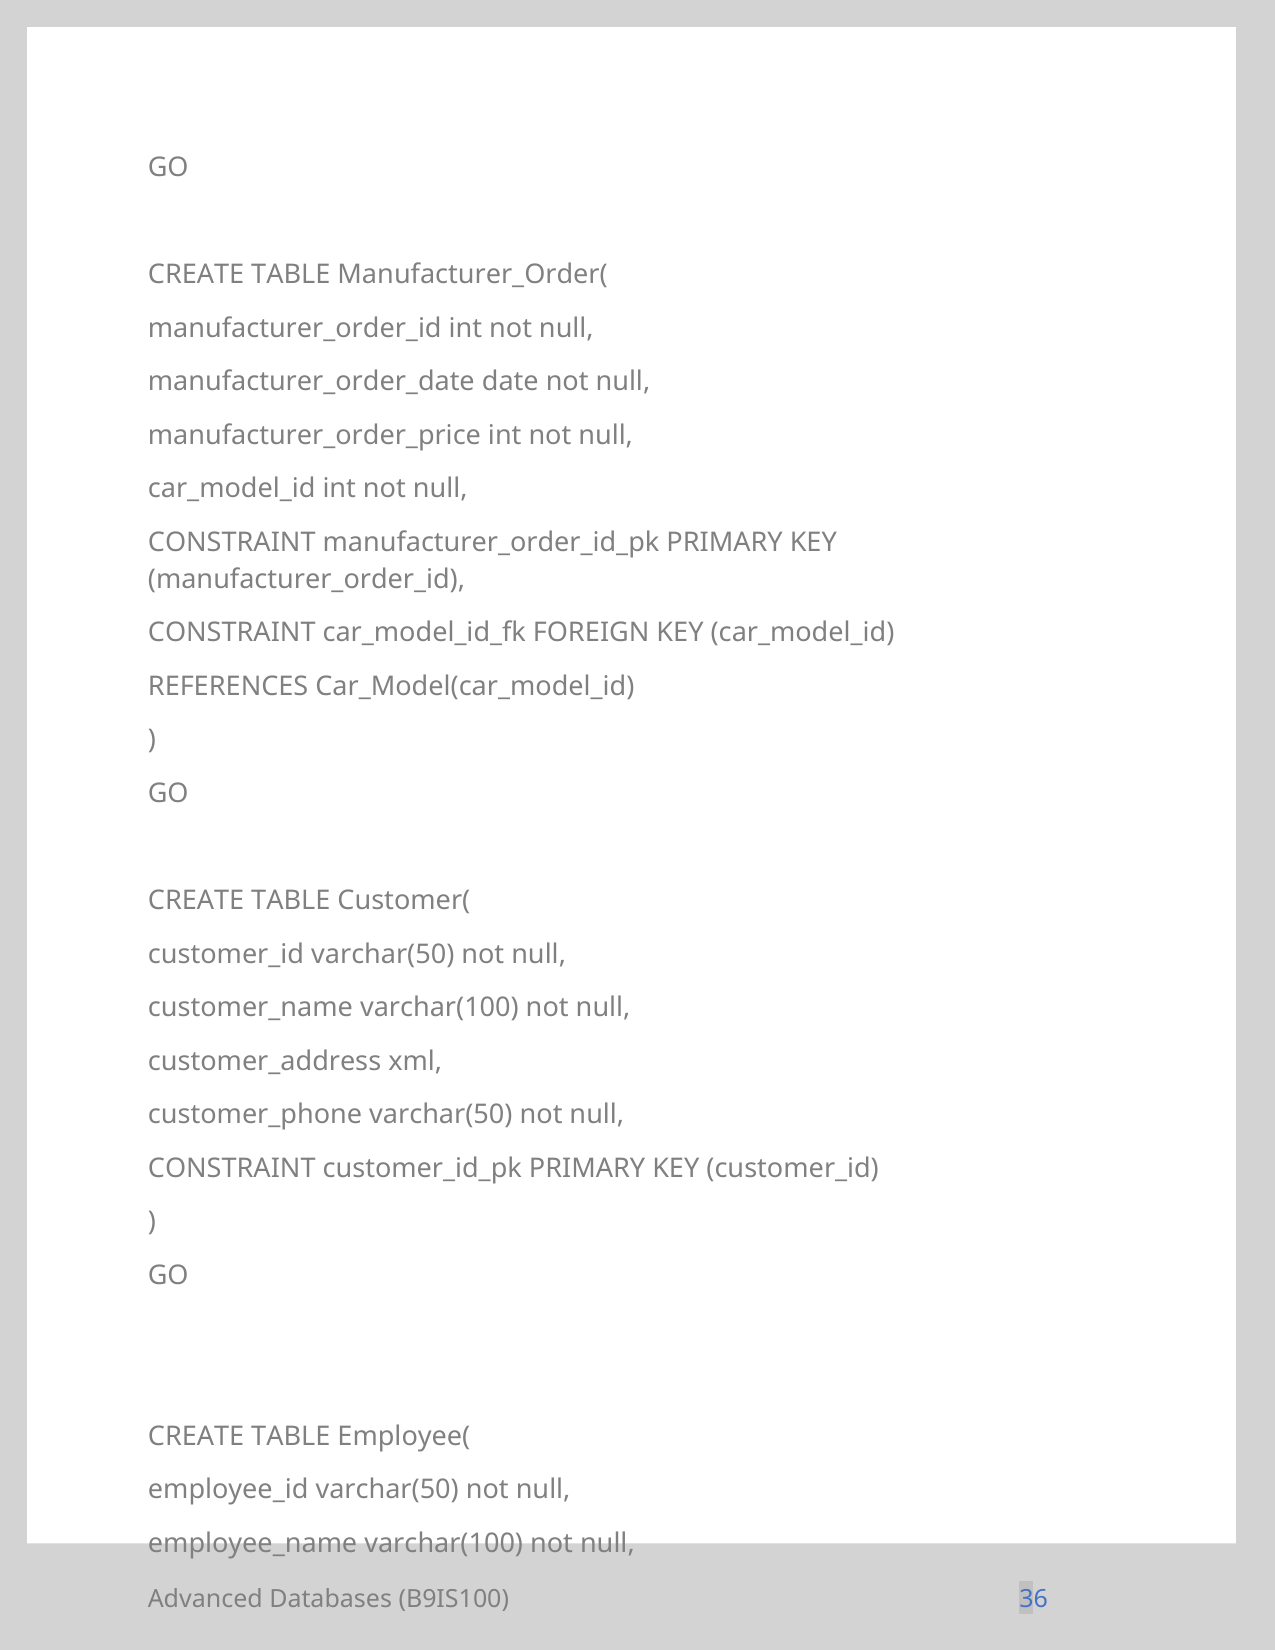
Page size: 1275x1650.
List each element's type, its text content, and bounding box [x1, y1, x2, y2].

text CONSTRAINT manufacturer_order_id_pk PRIMARY KEY (manufacturer_order_id), [148, 522, 1127, 596]
text employee_id varchar(50) not null, [148, 1469, 1127, 1506]
text employee_name varchar(100) not null, [148, 1523, 1127, 1560]
text customer_id varchar(50) not null, [148, 934, 1127, 971]
text CONSTRAINT customer_id_pk PRIMARY KEY (customer_id) [148, 1148, 1127, 1185]
text CONSTRAINT car_model_id_fk FOREIGN KEY (car_model_id) [148, 613, 1127, 650]
text manufacturer_order_price int not null, [148, 415, 1127, 452]
text CREATE TABLE Customer( [148, 881, 1127, 917]
text GO [148, 1255, 1127, 1292]
text CREATE TABLE Manufacturer_Order( [148, 255, 1127, 292]
text ) [148, 720, 1127, 757]
text customer_name varchar(100) not null, [148, 988, 1127, 1024]
text REFERENCES Car_Model(car_model_id) [148, 666, 1127, 703]
text manufacturer_order_date date not null, [148, 362, 1127, 399]
text customer_phone varchar(50) not null, [148, 1095, 1127, 1132]
text CREATE TABLE Employee( [148, 1416, 1127, 1453]
text manufacturer_order_id int not null, [148, 308, 1127, 345]
text ) [148, 1202, 1127, 1239]
text customer_address xml, [148, 1041, 1127, 1078]
text car_model_id int not null, [148, 469, 1127, 506]
text GO [148, 773, 1127, 810]
text GO [148, 148, 1127, 184]
